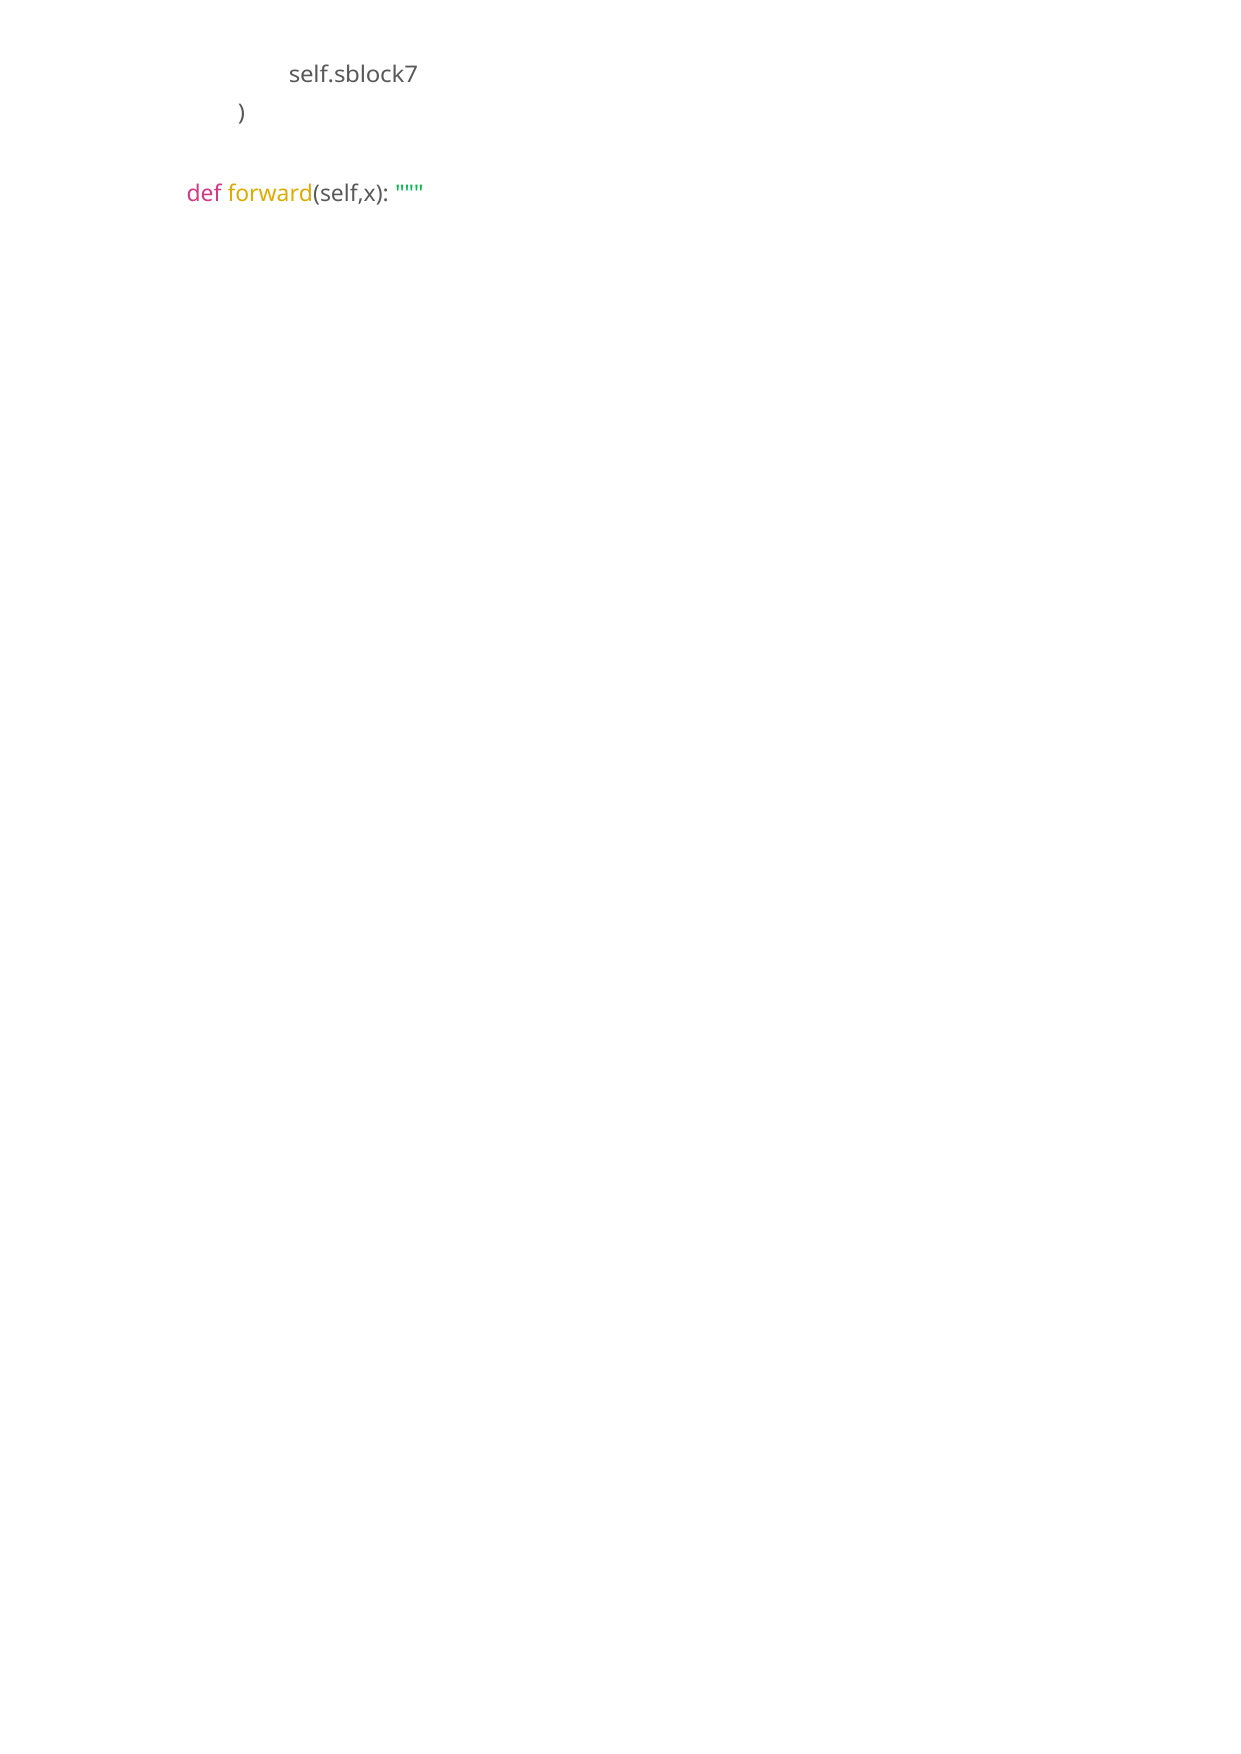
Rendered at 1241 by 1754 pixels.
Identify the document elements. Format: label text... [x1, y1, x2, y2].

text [289, 58, 528, 89]
text ) [238, 102, 1144, 125]
text def forward(self,x): """ [186, 177, 469, 208]
